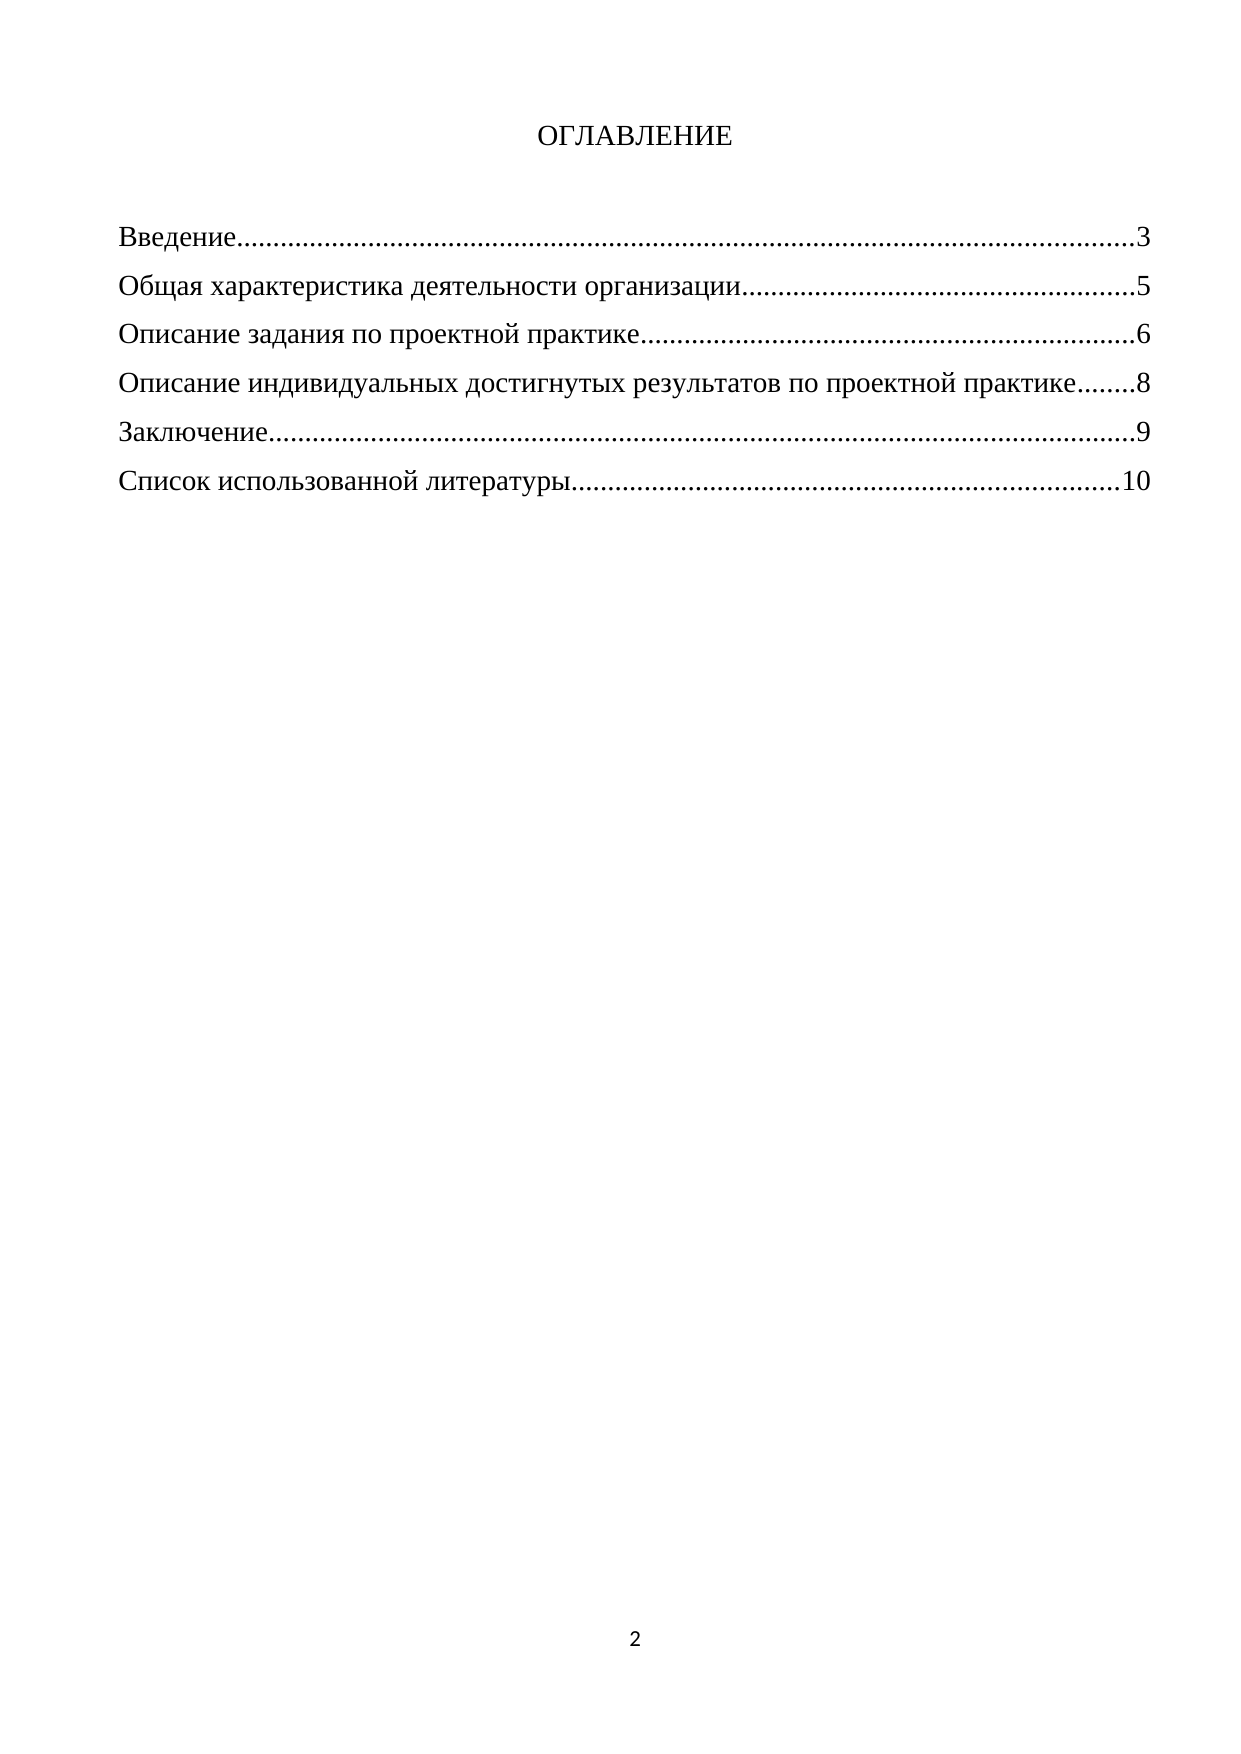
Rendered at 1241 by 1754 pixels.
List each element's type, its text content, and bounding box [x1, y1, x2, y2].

text Список использованной литературы 10 [118, 463, 1152, 497]
text Введение 3 [118, 219, 1152, 252]
text Описание индивидуальных достигнутых результатов по проектной практике 8 [118, 366, 1152, 399]
text Заключение 9 [118, 414, 1152, 448]
text Описание задания по проектной практике 6 [118, 317, 1152, 350]
text Общая характеристика деятельности организации 5 [118, 268, 1152, 301]
text ОГЛАВЛЕНИЕ [118, 118, 1152, 152]
